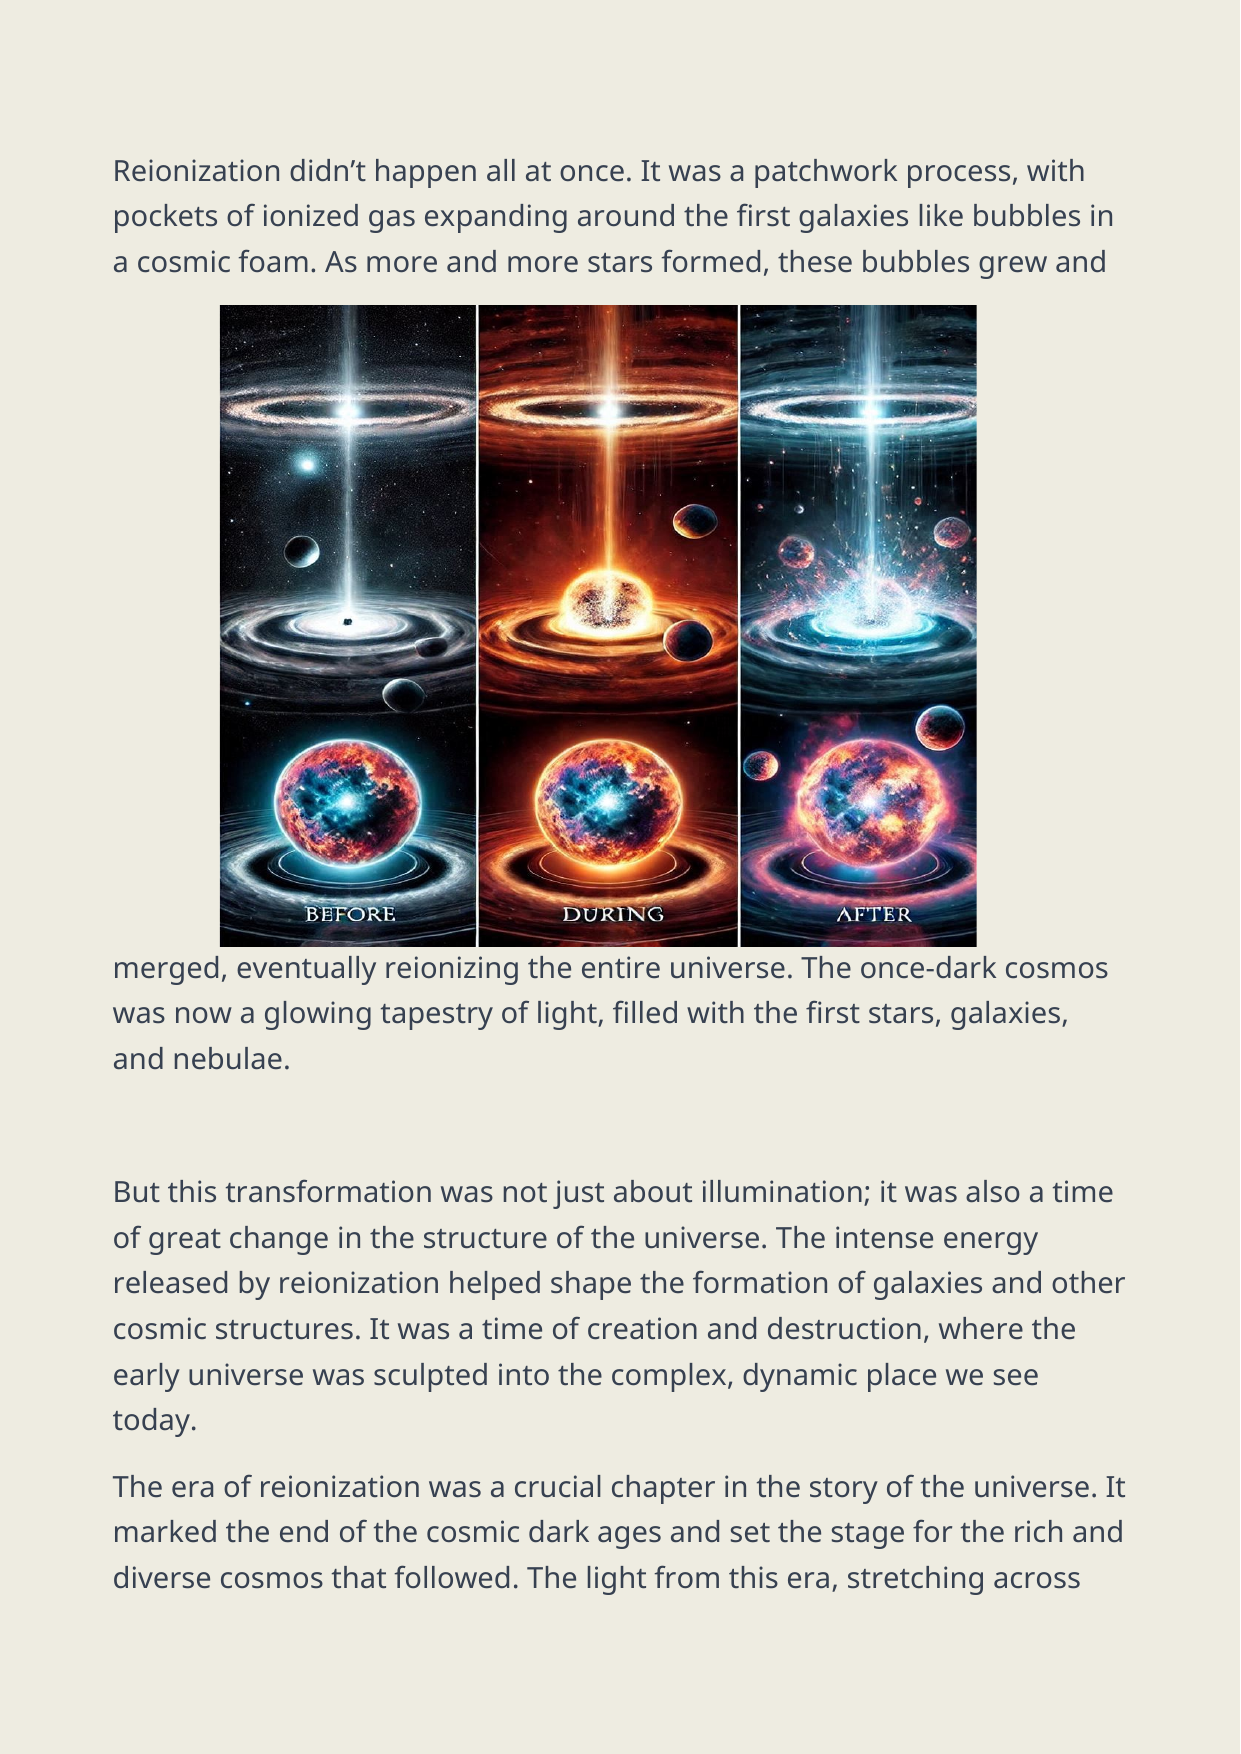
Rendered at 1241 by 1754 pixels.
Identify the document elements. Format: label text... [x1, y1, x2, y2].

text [112, 1466, 1128, 1597]
text Reionization didn’t happen all at once. It was a patchwork process, with pockets of ionized gas expanding around the first galaxies like bubbles in a cosmic foam. As more and more stars formed, these bubbles grew and merged, eventually reionizing the entire universe. The once-dark cosmos was now a glowing tapestry of light, filled with the first stars, galaxies, and nebulae. [112, 150, 1128, 1078]
text But this transformation was not just about illumination; it was also a time of great change in the structure of the universe. The intense energy released by reionization helped shape the formation of galaxies and other cosmic structures. It was a time of creation and destruction, where the early universe was sculpted into the complex, dynamic place we see today. [112, 1171, 1128, 1439]
